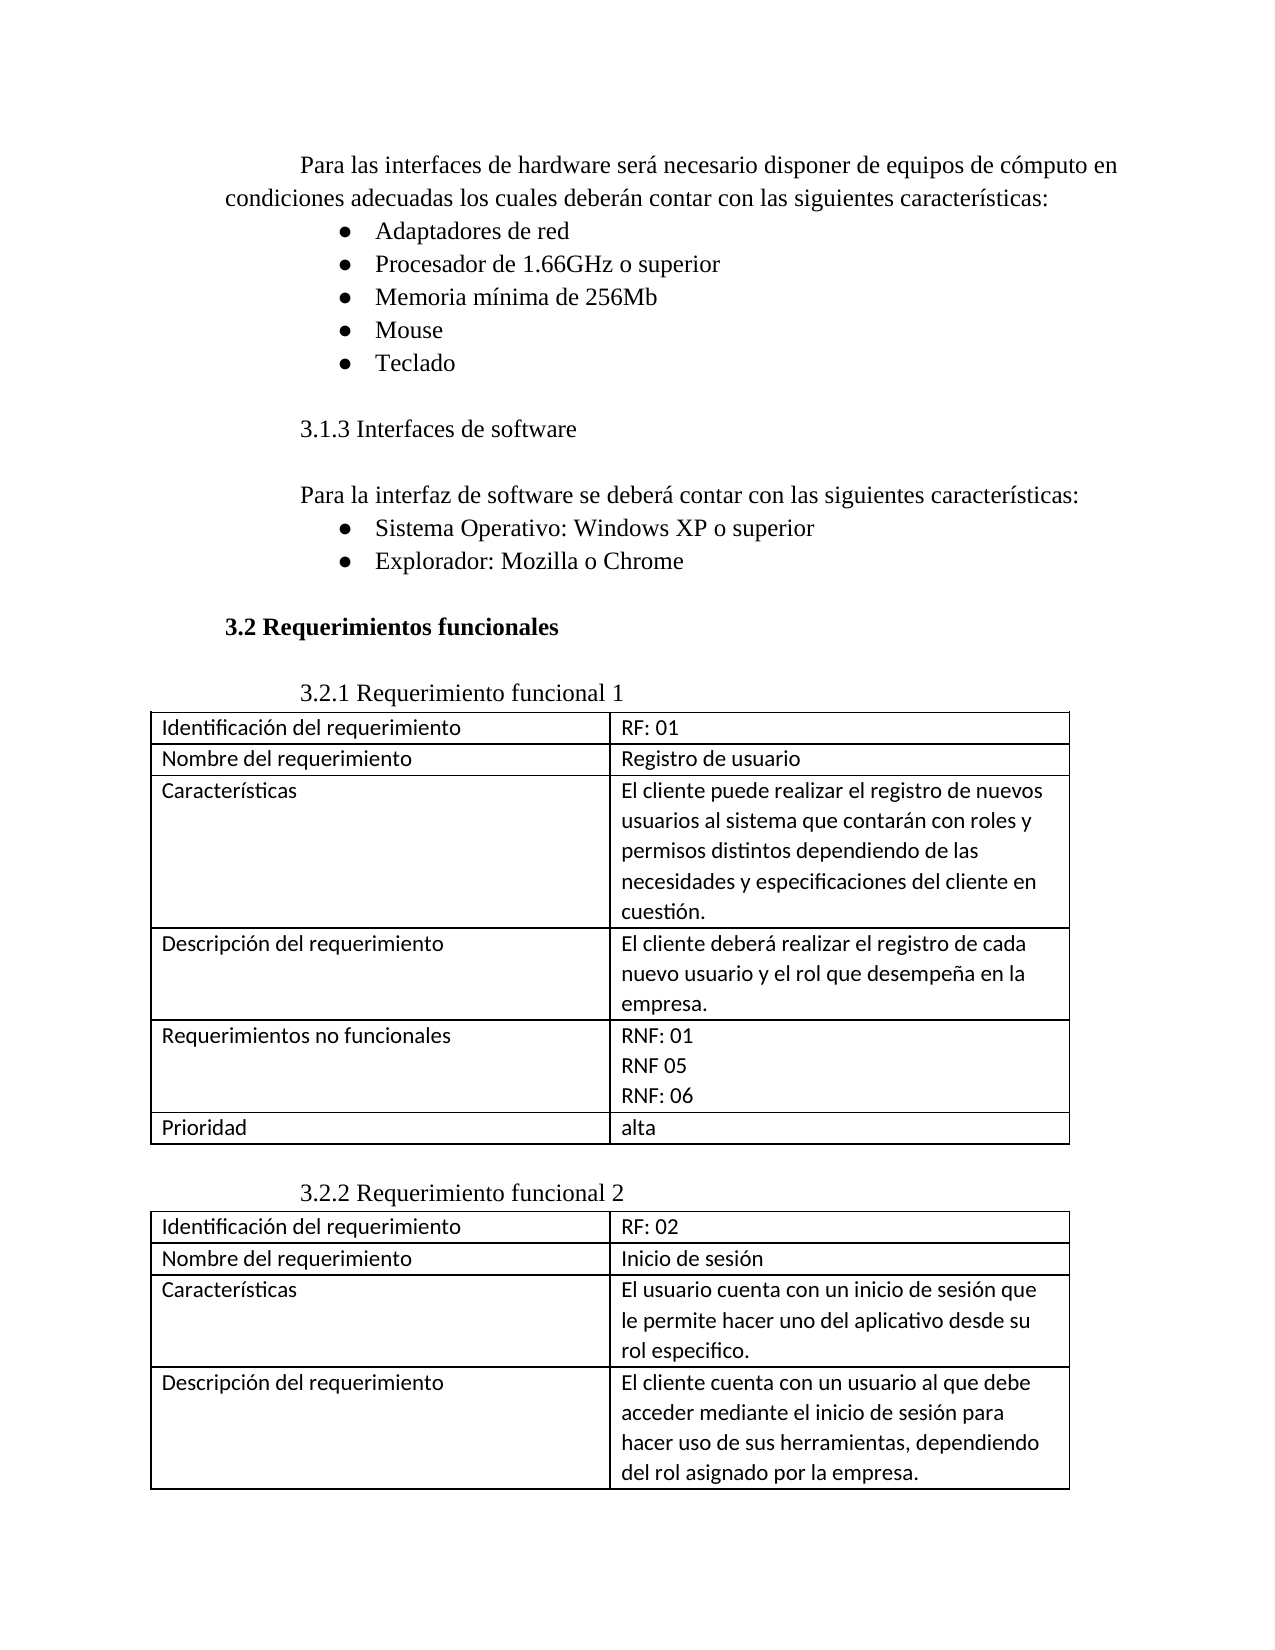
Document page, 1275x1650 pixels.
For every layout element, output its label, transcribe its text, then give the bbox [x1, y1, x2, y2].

table_cell El cliente deberá realizar el registro de cada nuevo usuario y el rol que desempeña en la empresa. [611, 929, 1069, 1019]
table_header RF: 02 [611, 1212, 1069, 1242]
table_header Identificación del requerimiento [152, 713, 609, 743]
table_header Identificación del requerimiento [152, 1212, 609, 1242]
text 3.2.2 Requerimiento funcional 2 [225, 1178, 1125, 1206]
table_cell Características [152, 1276, 609, 1366]
list Adaptadores de red [337, 216, 1125, 245]
text Para las interfaces de hardware será necesario disponer de equipos de cómputo en condiciones adecuadas los cuales deberán contar con las siguientes características: [225, 150, 1125, 212]
table_cell Prioridad [152, 1113, 609, 1143]
list Procesador de 1.66GHz o superior [337, 249, 1125, 278]
table_cell El usuario cuenta con un inicio de sesión que le permite hacer uno del aplicativo desde su rol especifico. [611, 1276, 1069, 1366]
text Para la interfaz de software se deberá contar con las siguientes características: [225, 480, 1125, 509]
table_cell Nombre del requerimiento [152, 1244, 609, 1274]
table_cell Requerimientos no funcionales [152, 1021, 609, 1111]
text 3.2.1 Requerimiento funcional 1 [225, 678, 1125, 707]
list Teclado [337, 348, 1125, 377]
text 3.2 Requerimientos funcionales [225, 612, 1125, 641]
list Explorador: Mozilla o Chrome [337, 546, 1125, 575]
table_cell Descripción del requerimiento [152, 1368, 609, 1488]
table_cell Descripción del requerimiento [152, 929, 609, 1019]
list Sistema Operativo: Windows XP o superior [337, 513, 1125, 542]
table_cell RNF: 01 RNF 05 RNF: 06 [611, 1021, 1069, 1111]
text 3.1.3 Interfaces de software [225, 414, 1125, 443]
table_cell El cliente puede realizar el registro de nuevos usuarios al sistema que contarán con roles y permisos distintos dependiendo de las necesidades y especificaciones del cliente en cuestión. [611, 776, 1069, 927]
table_cell alta [611, 1113, 1069, 1143]
table_cell El cliente cuenta con un usuario al que debe acceder mediante el inicio de sesión para hacer uso de sus herramientas, dependiendo del rol asignado por la empresa. [611, 1368, 1069, 1488]
table_cell Inicio de sesión [611, 1244, 1069, 1274]
table_header RF: 01 [611, 713, 1069, 743]
table_cell Registro de usuario [611, 745, 1069, 775]
list Memoria mínima de 256Mb [337, 282, 1125, 311]
list Mouse [337, 315, 1125, 344]
table_cell Nombre del requerimiento [152, 745, 609, 775]
table_cell Características [152, 776, 609, 927]
